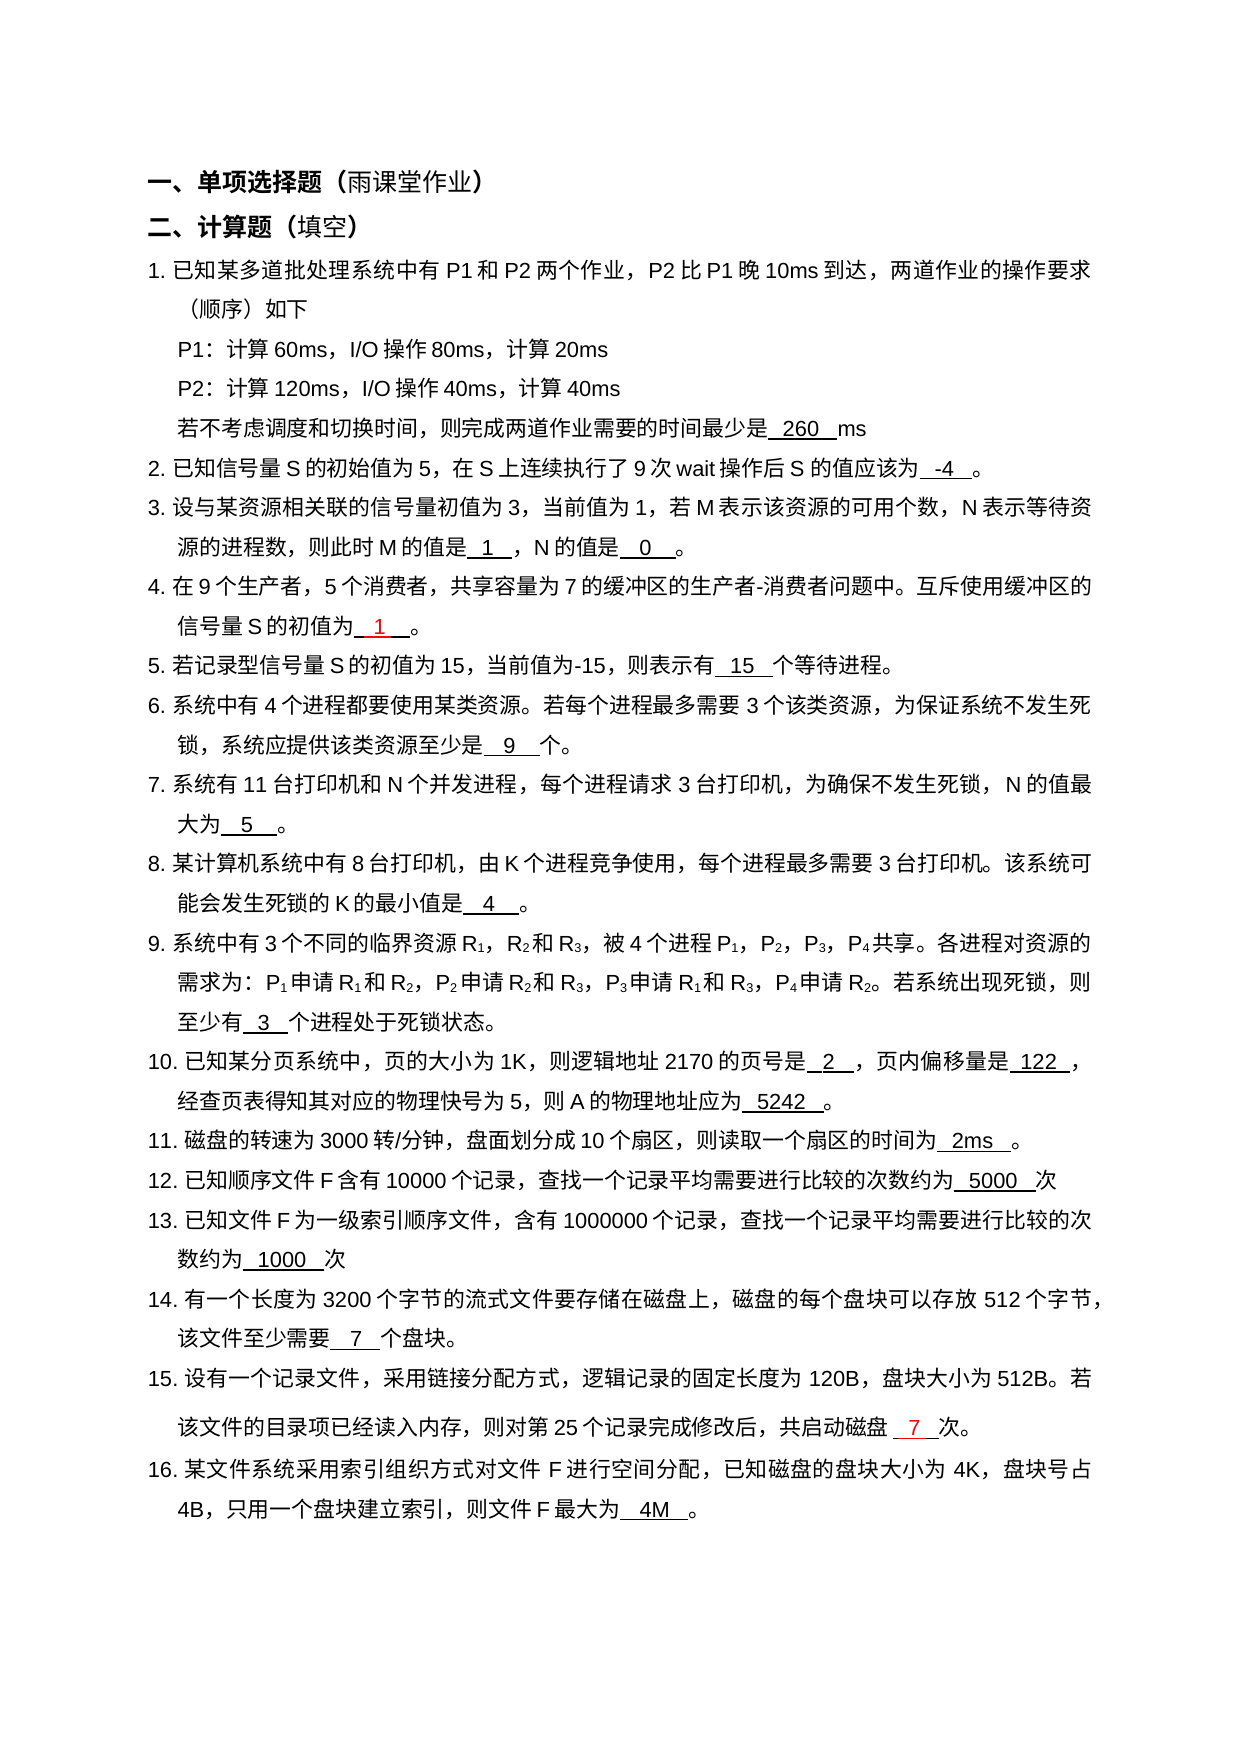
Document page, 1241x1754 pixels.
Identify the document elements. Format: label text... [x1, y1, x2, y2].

list 某计算机系统中有8台打印机，由K个进程竞争使用，每个进程最多需要3台打印机。该系统可能会发生死锁的K的最小值是 4 。 [148, 846, 1092, 918]
list 已知某分页系统中，页的大小为1K，则逻辑地址2170的页号是 2 ，页内偏移量是 122 ，经查页表得知其对应的物理快号为5，则A的物理地址应为 5242 。 [148, 1044, 1092, 1116]
text P2：计算120ms，I/O操作40ms，计算40ms [148, 371, 1092, 403]
list 系统中有3个不同的临界资源R1，R2和R3，被4个进程P1，P2，P3，P4共享。各进程对资源的需求为：P1申请R1和R2，P2申请R2和R3，P3申请R1和R3，P4申请R2。若系统出现死锁，则至少有 3 个进程处于死锁状态。 [148, 926, 1092, 1036]
text P1：计算60ms，I/O操作80ms，计算20ms [148, 332, 1092, 363]
list 系统中有4个进程都要使用某类资源。若每个进程最多需要3个该类资源，为保证系统不发生死锁，系统应提供该类资源至少是 9 个。 [148, 688, 1092, 759]
list 有一个长度为3200个字节的流式文件要存储在磁盘上，磁盘的每个盘块可以存放512个字节，该文件至少需要 7 个盘块。 [148, 1282, 1092, 1353]
list 若记录型信号量S的初值为15，当前值为-15，则表示有 15 个等待进程。 [148, 648, 1092, 680]
list 设与某资源相关联的信号量初值为3，当前值为1，若M表示该资源的可用个数，N表示等待资源的进程数，则此时M的值是 1 ，N的值是 0 。 [148, 490, 1092, 561]
list 在9个生产者，5个消费者，共享容量为7的缓冲区的生产者-消费者问题中。互斥使用缓冲区的信号量S的初值为 1 。 [148, 569, 1092, 641]
subtitle 一、单项选择题（雨课堂作业） [148, 162, 1092, 198]
list 已知信号量S的初始值为5，在S上连续执行了9次wait操作后S 的值应该为 -4 。 [148, 451, 1092, 482]
list 已知顺序文件F含有10000个记录，查找一个记录平均需要进行比较的次数约为 5000 次 [148, 1163, 1092, 1195]
list 已知文件F为一级索引顺序文件，含有1000000个记录，查找一个记录平均需要进行比较的次数约为 1000 次 [148, 1203, 1092, 1274]
list 某文件系统采用索引组织方式对文件F进行空间分配，已知磁盘的盘块大小为4K，盘块号占4B，只用一个盘块建立索引，则文件F最大为 4M 。 [148, 1452, 1092, 1523]
list 磁盘的转速为3000转/分钟，盘面划分成10个扇区，则读取一个扇区的时间为 2ms 。 [148, 1123, 1092, 1155]
list 设有一个记录文件，采用链接分配方式，逻辑记录的固定长度为120B，盘块大小为512B。若该文件的目录项已经读入内存，则对第25个记录完成修改后，共启动磁盘 7 次。 [148, 1361, 1092, 1442]
text 若不考虑调度和切换时间，则完成两道作业需要的时间最少是 260 ms [148, 411, 1092, 443]
list 系统有11台打印机和N个并发进程，每个进程请求3台打印机，为确保不发生死锁，N的值最大为 5 。 [148, 767, 1092, 838]
subtitle 二、计算题（填空） [148, 207, 1092, 243]
list 已知某多道批处理系统中有P1和P2两个作业，P2比P1晚10ms到达，两道作业的操作要求（顺序）如下 [148, 253, 1092, 324]
